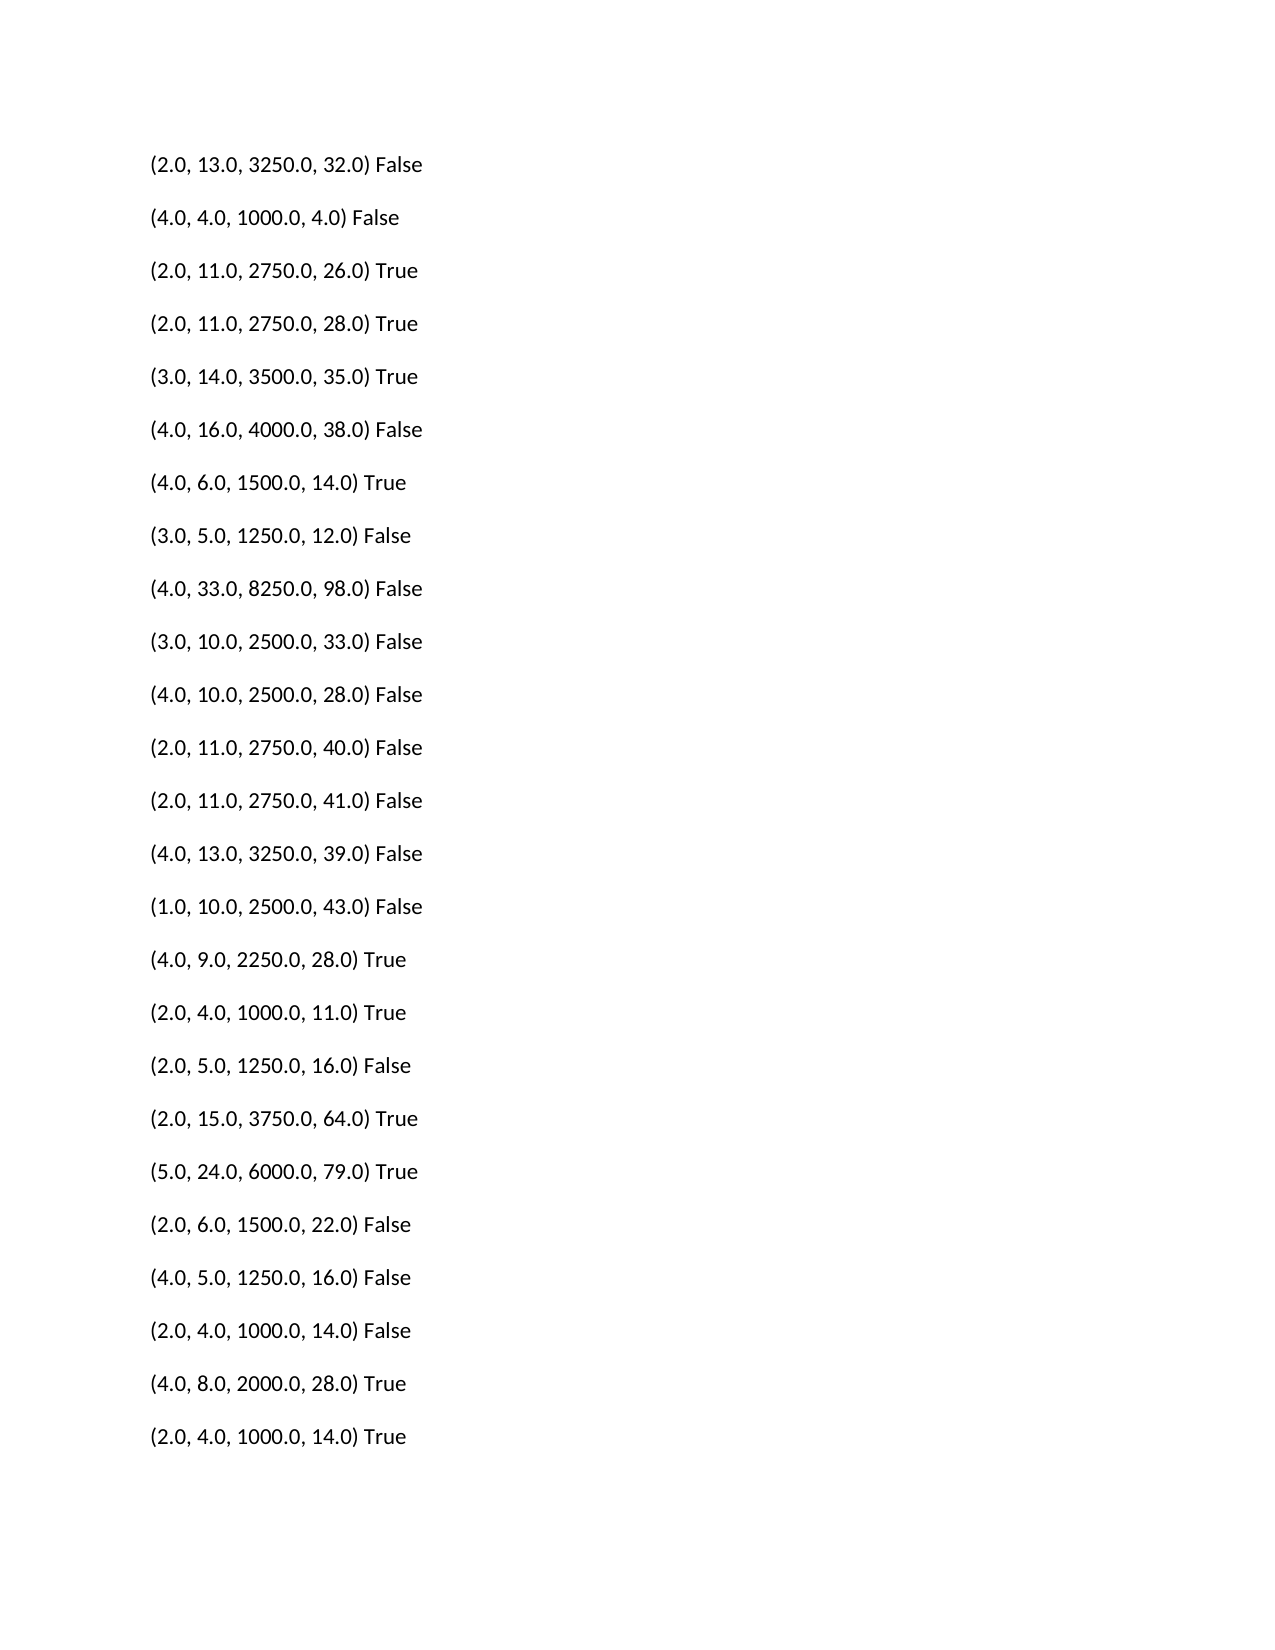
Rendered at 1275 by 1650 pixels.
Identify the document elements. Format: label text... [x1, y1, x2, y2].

text (4.0, 5.0, 1250.0, 16.0) False [150, 1263, 1125, 1291]
text (2.0, 11.0, 2750.0, 28.0) True [150, 309, 1125, 337]
text (2.0, 6.0, 1500.0, 22.0) False [150, 1210, 1125, 1238]
text (5.0, 24.0, 6000.0, 79.0) True [150, 1157, 1125, 1185]
text (2.0, 11.0, 2750.0, 26.0) True [150, 256, 1125, 284]
text (4.0, 8.0, 2000.0, 28.0) True [150, 1369, 1125, 1397]
text (2.0, 11.0, 2750.0, 40.0) False [150, 733, 1125, 761]
text (4.0, 33.0, 8250.0, 98.0) False [150, 574, 1125, 602]
text (2.0, 4.0, 1000.0, 14.0) True [150, 1422, 1125, 1451]
text (3.0, 5.0, 1250.0, 12.0) False [150, 521, 1125, 549]
text (4.0, 9.0, 2250.0, 28.0) True [150, 945, 1125, 973]
text (4.0, 13.0, 3250.0, 39.0) False [150, 839, 1125, 867]
text (3.0, 10.0, 2500.0, 33.0) False [150, 627, 1125, 655]
text (4.0, 10.0, 2500.0, 28.0) False [150, 680, 1125, 708]
text (4.0, 4.0, 1000.0, 4.0) False [150, 203, 1125, 231]
text (2.0, 5.0, 1250.0, 16.0) False [150, 1051, 1125, 1079]
text (2.0, 13.0, 3250.0, 32.0) False [150, 150, 1125, 178]
text (2.0, 15.0, 3750.0, 64.0) True [150, 1104, 1125, 1132]
text (2.0, 4.0, 1000.0, 14.0) False [150, 1316, 1125, 1344]
text (4.0, 16.0, 4000.0, 38.0) False [150, 415, 1125, 443]
text (4.0, 6.0, 1500.0, 14.0) True [150, 468, 1125, 496]
text (2.0, 11.0, 2750.0, 41.0) False [150, 786, 1125, 814]
text (1.0, 10.0, 2500.0, 43.0) False [150, 892, 1125, 920]
text (2.0, 4.0, 1000.0, 11.0) True [150, 998, 1125, 1026]
text (3.0, 14.0, 3500.0, 35.0) True [150, 362, 1125, 390]
